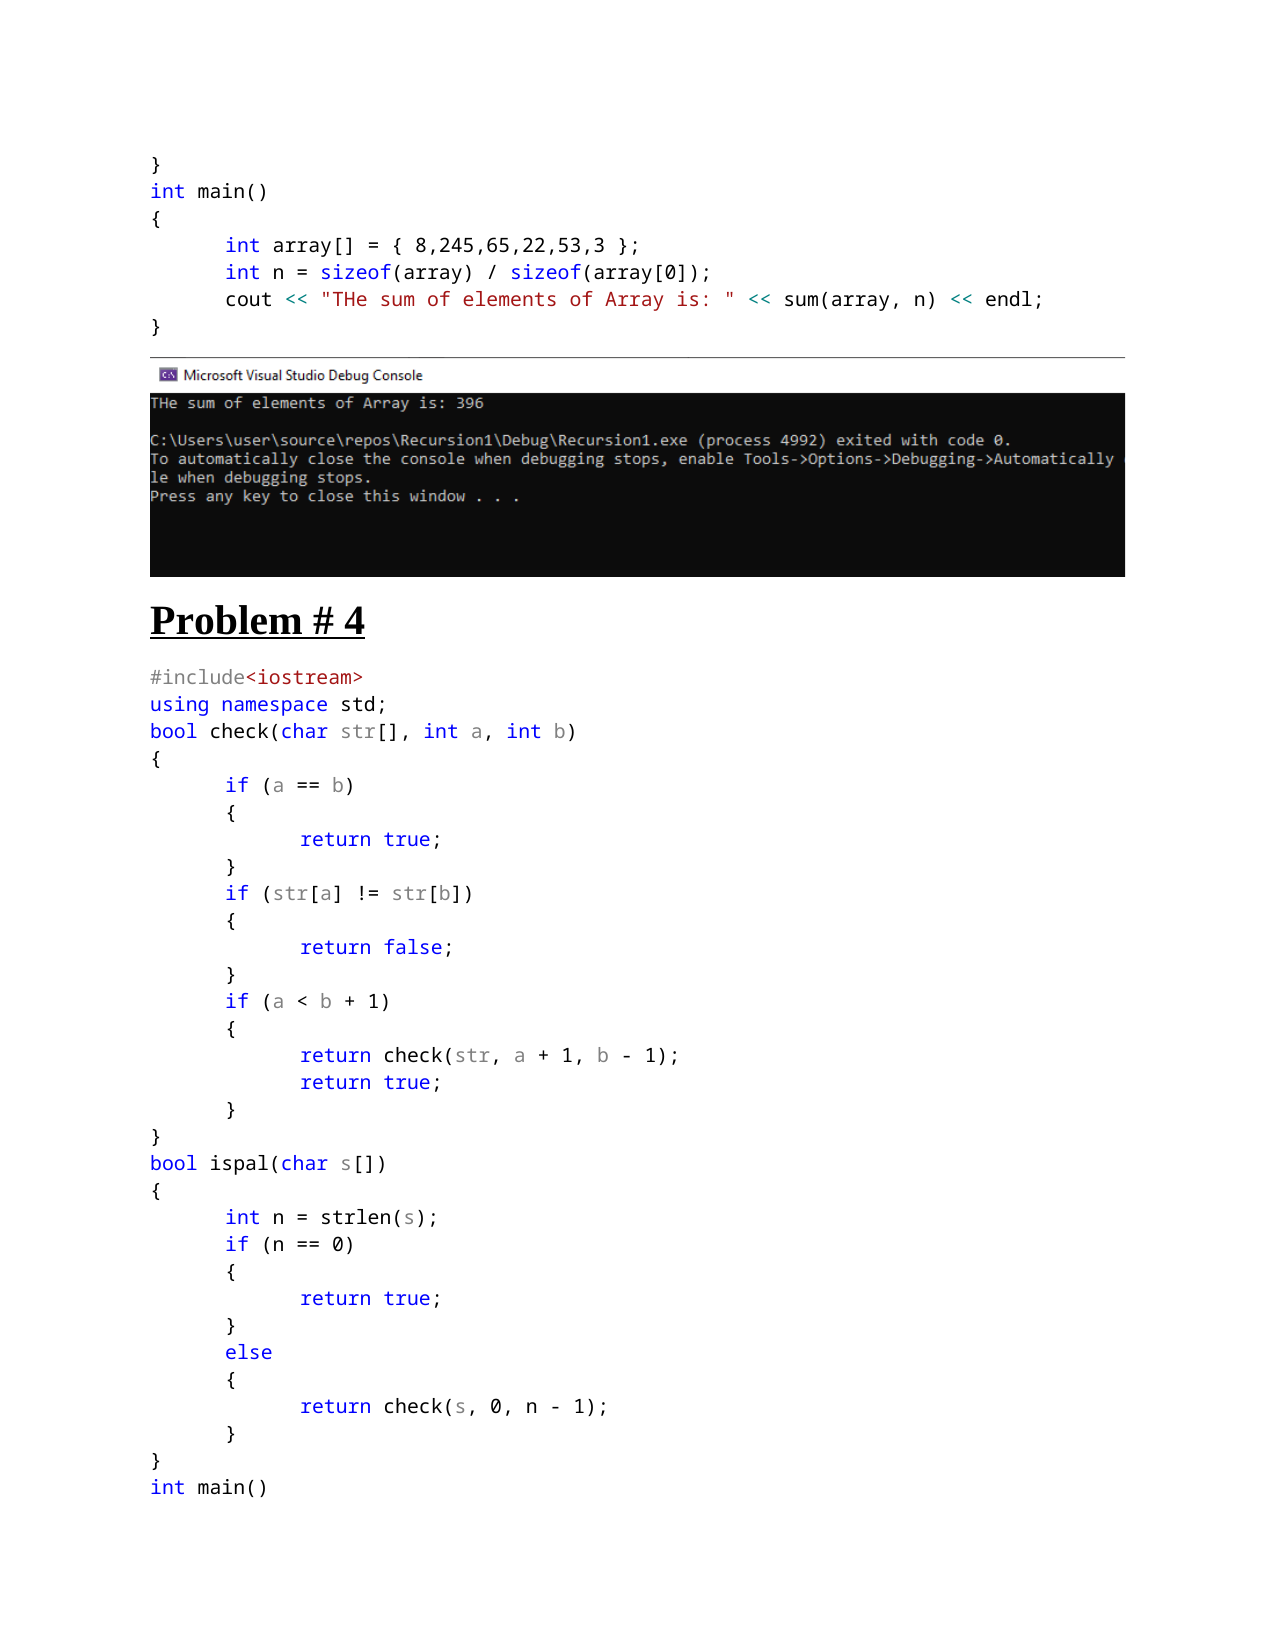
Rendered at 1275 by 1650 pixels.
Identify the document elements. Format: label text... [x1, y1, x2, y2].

text } [150, 1095, 1125, 1122]
text else [150, 1338, 1125, 1365]
text int main() [150, 177, 1125, 204]
text } [150, 1122, 1125, 1149]
text using namespace std; [150, 691, 1125, 718]
text } [150, 960, 1125, 987]
text if (str[a] != str[b]) [150, 879, 1125, 906]
text return true; [150, 826, 1125, 852]
text return false; [150, 933, 1125, 960]
text return true; [150, 1068, 1125, 1095]
text if (a == b) [150, 772, 1125, 798]
text } [150, 1419, 1125, 1446]
text { [150, 1365, 1125, 1392]
text } [150, 1311, 1125, 1338]
text { [150, 204, 1125, 231]
text { [150, 1014, 1125, 1041]
picture [150, 357, 1125, 577]
text if (n == 0) [150, 1230, 1125, 1257]
text return check(str, a + 1, b - 1); [150, 1041, 1125, 1068]
text { [150, 1257, 1125, 1284]
text return check(s, 0, n - 1); [150, 1392, 1125, 1419]
text { [150, 906, 1125, 933]
text cout << "THe sum of elements of Array is: " << sum(array, n) << endl; [150, 285, 1125, 312]
text } [150, 1446, 1125, 1473]
text } [150, 852, 1125, 879]
text #include<iostream> [150, 664, 1125, 691]
text int n = sizeof(array) / sizeof(array[0]); [150, 258, 1125, 285]
text bool check(char str[], int a, int b) [150, 718, 1125, 744]
text { [150, 1176, 1125, 1203]
text int main() [150, 1473, 1125, 1500]
text if (a < b + 1) [150, 987, 1125, 1014]
text { [150, 744, 1125, 772]
text return true; [150, 1284, 1125, 1311]
text Problem # 4 [150, 595, 1125, 643]
text int array[] = { 8,245,65,22,53,3 }; [150, 231, 1125, 258]
text bool ispal(char s[]) [150, 1149, 1125, 1176]
text } [150, 312, 1125, 339]
text } [150, 150, 1125, 177]
text int n = strlen(s); [150, 1203, 1125, 1230]
text { [150, 798, 1125, 826]
